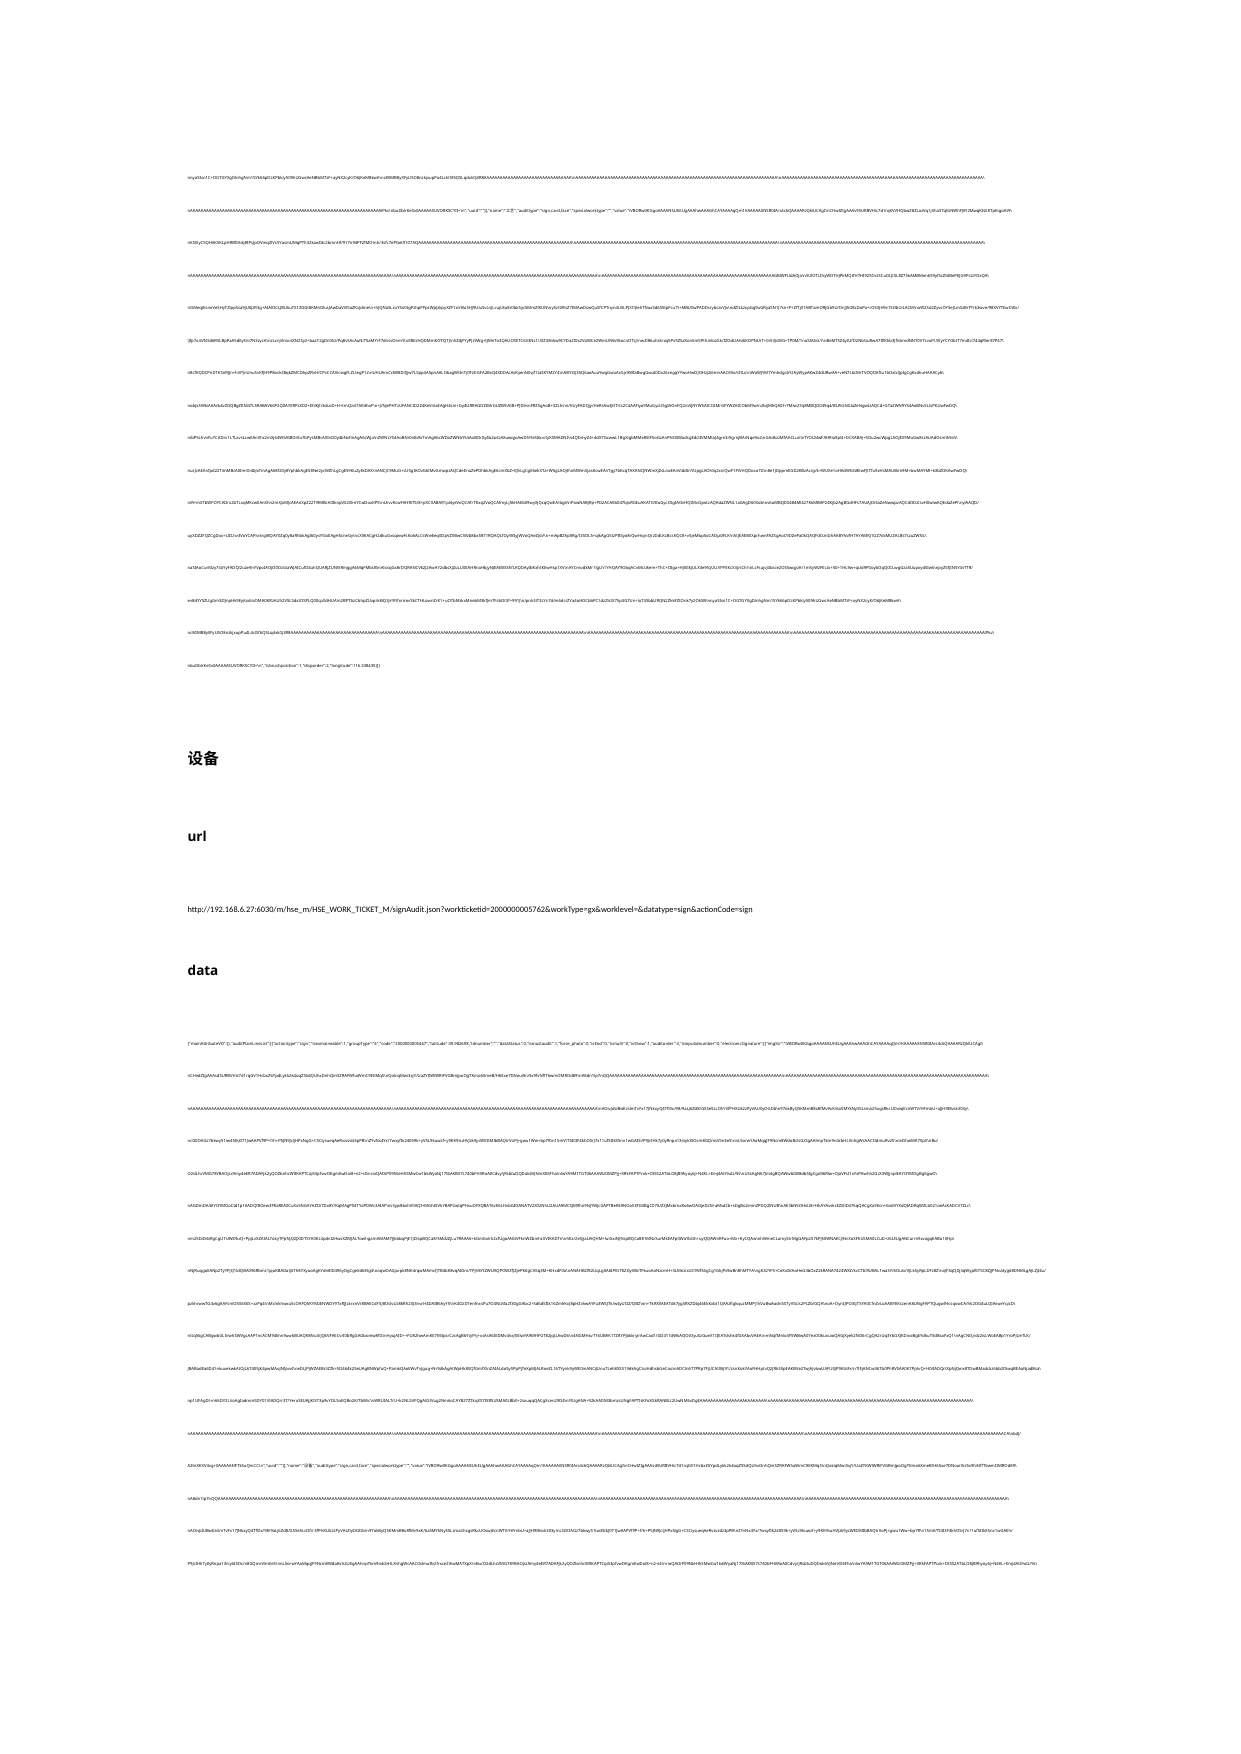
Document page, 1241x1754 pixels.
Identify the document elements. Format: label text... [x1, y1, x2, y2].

subtitle data [187, 954, 1053, 987]
text http://192.168.6.27:6030/m/hse_m/HSE_WORK_TICKET_M/signAudit.json?workticketid=2000000005762&workType=gx&worklevel=&datatype=sign&actionCode=sign [187, 893, 1053, 925]
subtitle url [187, 820, 1053, 852]
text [187, 1027, 1053, 1580]
subtitle 设备 [187, 742, 1053, 774]
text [187, 162, 1053, 682]
